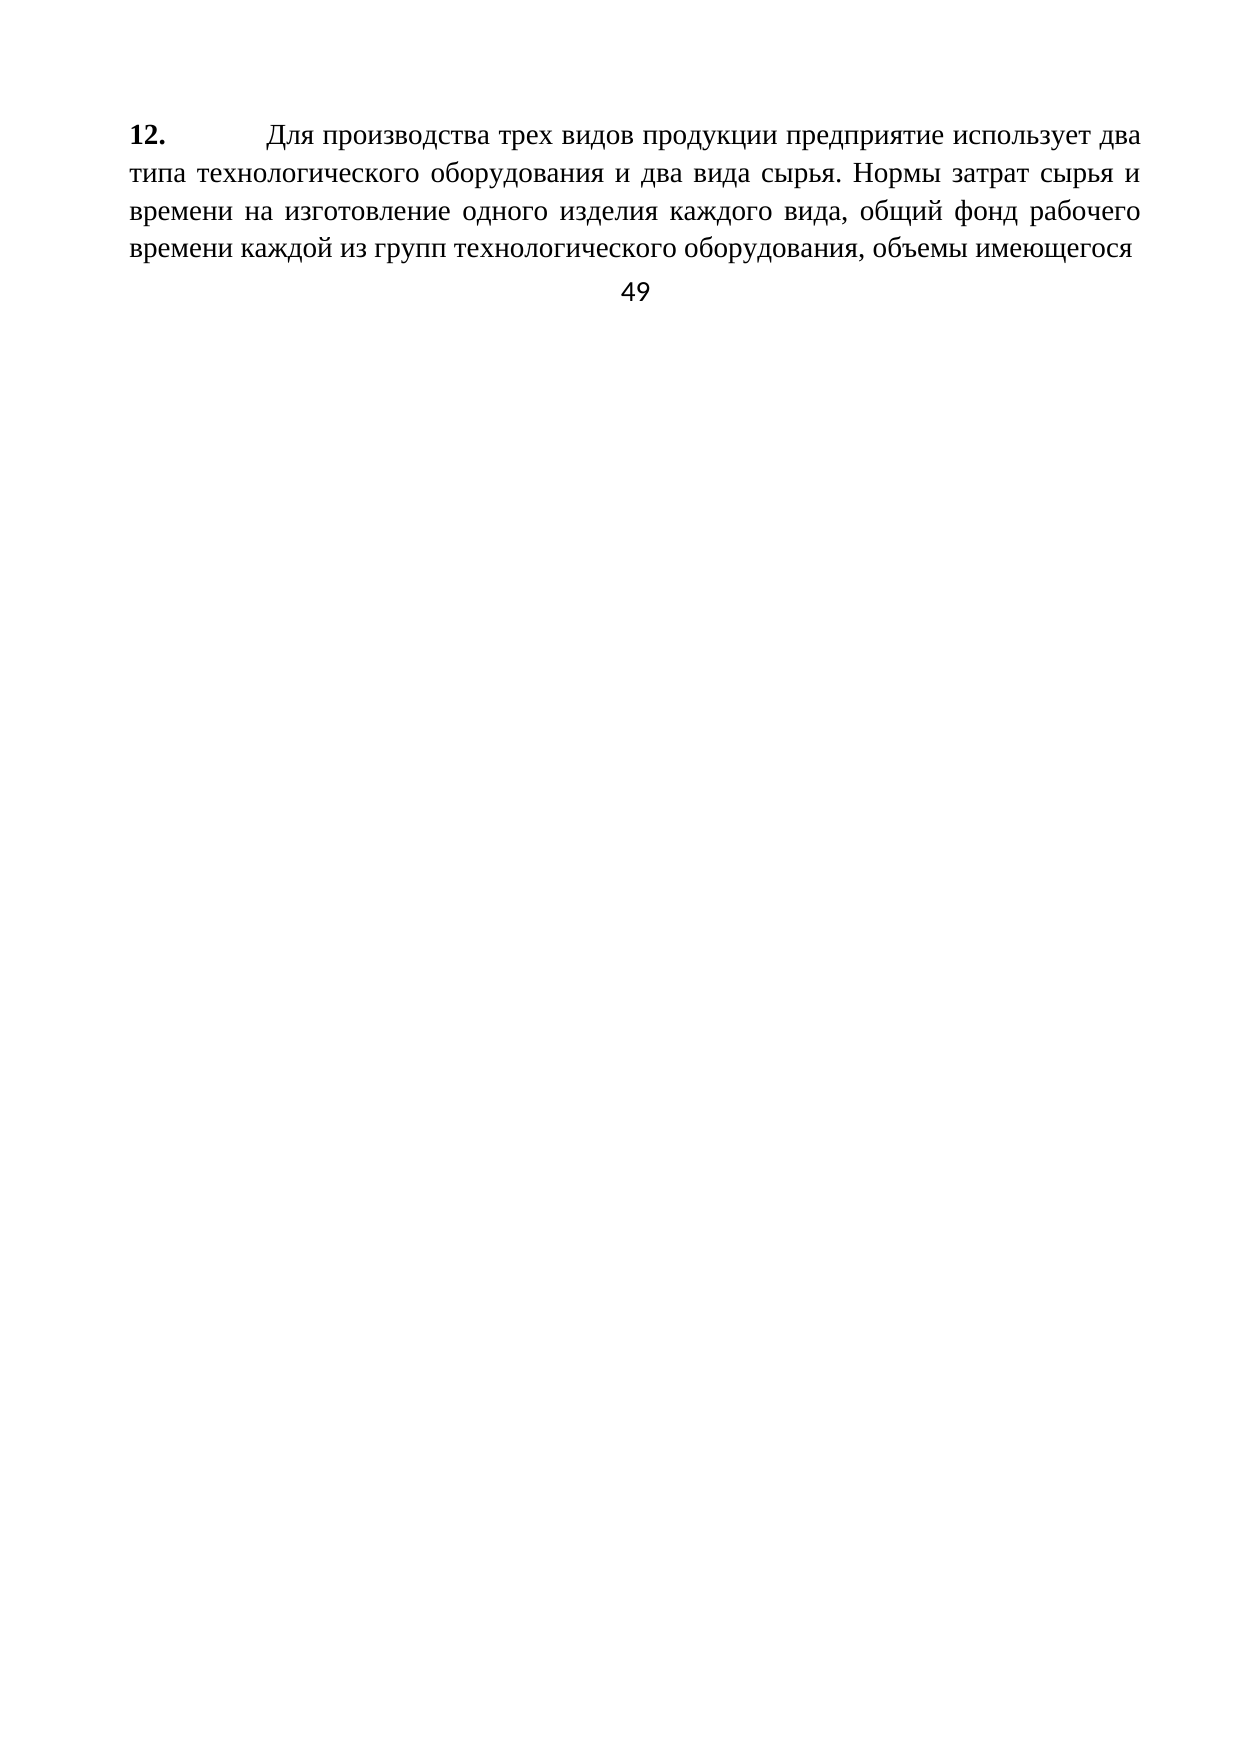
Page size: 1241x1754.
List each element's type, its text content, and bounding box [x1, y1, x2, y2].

list Для производства трех видов продукции предприятие использует два типа технологического оборудования и два вида сырья. Нормы затрат сырья и времени на изготовление одного изделия каждого вида, общий фонд рабочего времени каждой из групп технологического оборудования, объемы имеющегося [129, 117, 1142, 264]
text 49 [129, 273, 1142, 309]
